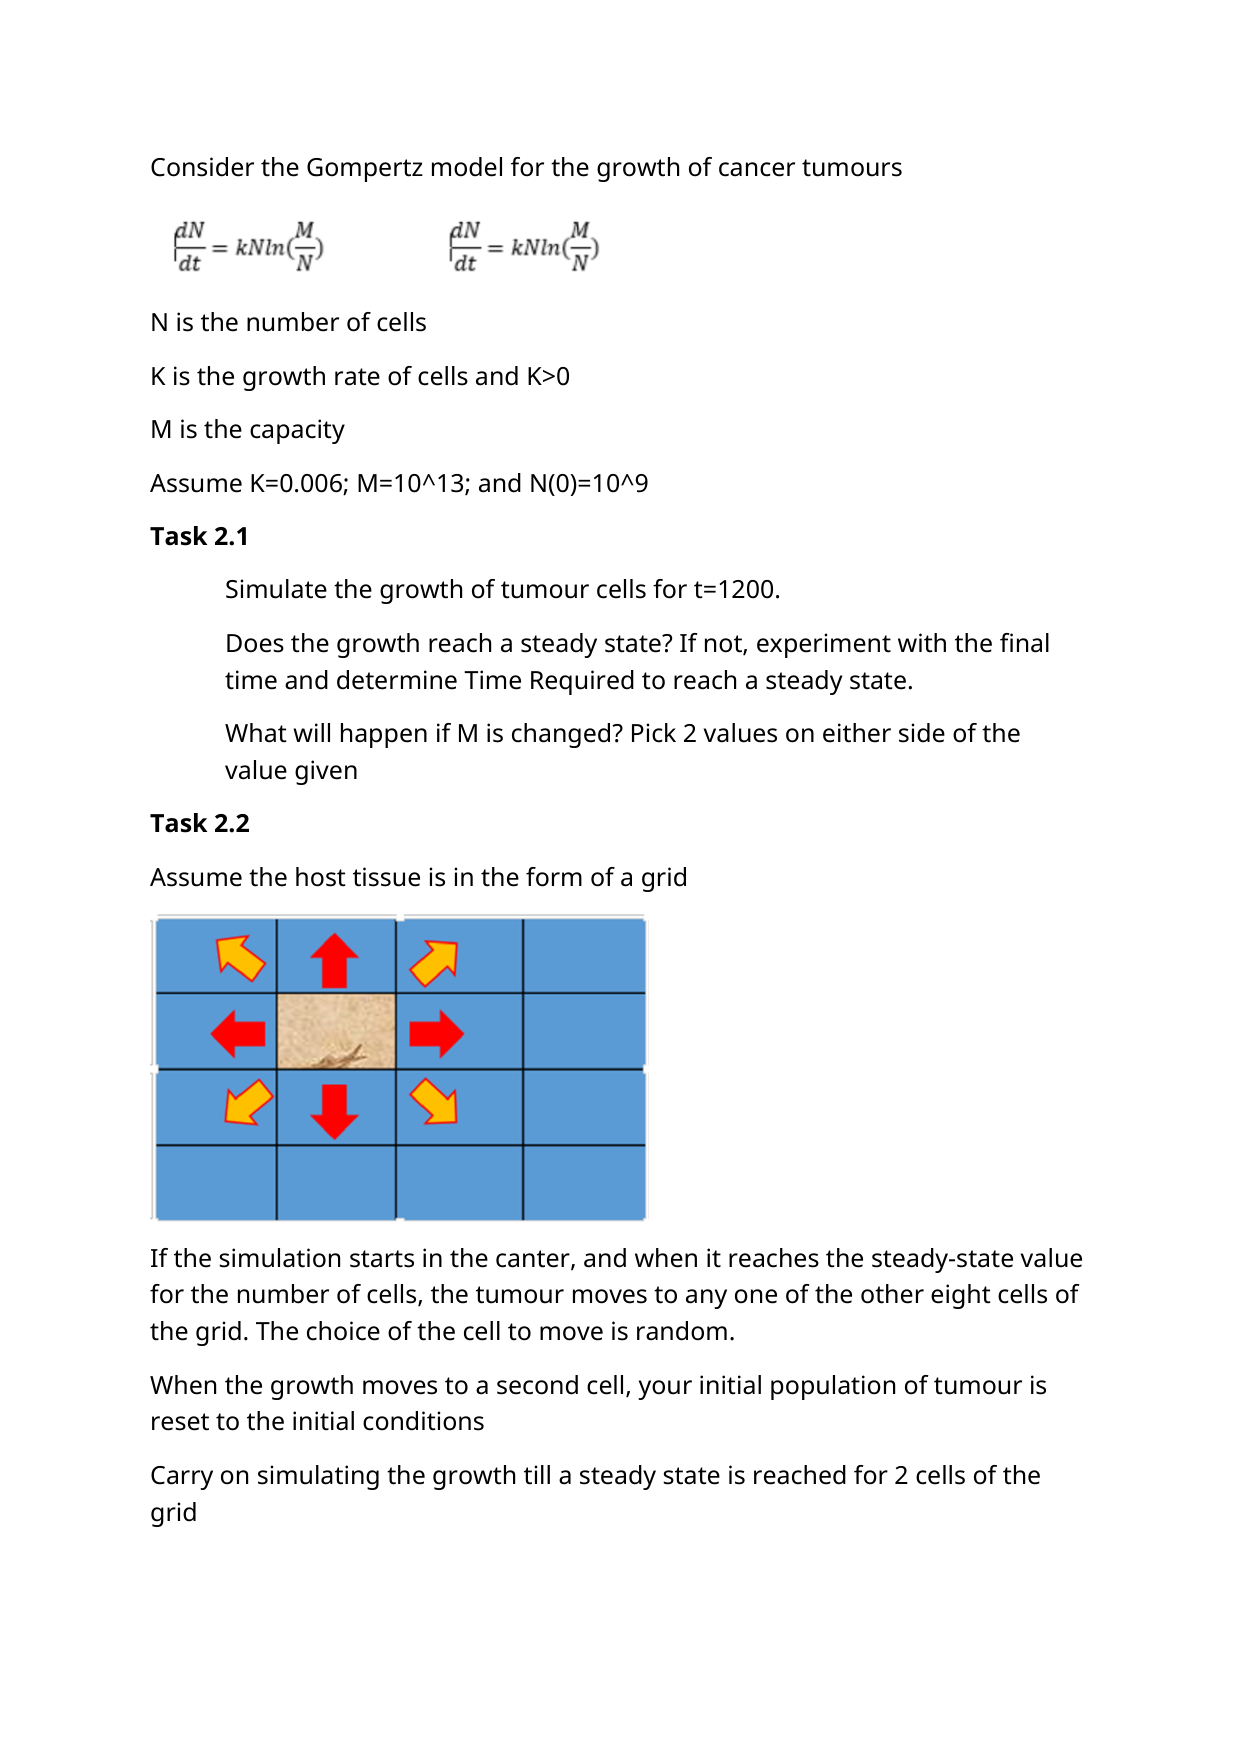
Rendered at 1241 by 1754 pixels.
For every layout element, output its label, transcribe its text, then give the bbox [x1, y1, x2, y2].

picture [150, 203, 602, 286]
text M is the capacity [150, 412, 1090, 446]
text Consider the Gompertz model for the growth of cancer tumours [150, 150, 1090, 184]
text N is the number of cells [150, 305, 1090, 339]
text Simulate the growth of tumour cells for t=1200. [225, 572, 1090, 606]
text Carry on simulating the growth till a steady state is reached for 2 cells of the grid [150, 1457, 1090, 1528]
text Assume K=0.006; M=10^13; and N(0)=10^9 [150, 465, 1090, 499]
text Task 2.1 [150, 519, 1090, 553]
text What will happen if M is changed? Pick 2 values on either side of the value given [225, 716, 1090, 787]
text If the simulation starts in the canter, and when it reaches the steady-state value for the number of cells, the tumour moves to any one of the other eight cells of the grid. The choice of the cell to move is random. [150, 1240, 1090, 1348]
text Assume the host tissue is in the form of a grid [150, 859, 1090, 893]
text Task 2.2 [150, 806, 1090, 840]
picture [150, 912, 649, 1222]
text Does the growth reach a steady state? If not, experiment with the final time and determine Time Required to reach a steady state. [225, 626, 1090, 696]
text K is the growth rate of cells and K>0 [150, 358, 1090, 392]
text When the growth moves to a second cell, your initial population of tumour is reset to the initial conditions [150, 1367, 1090, 1438]
